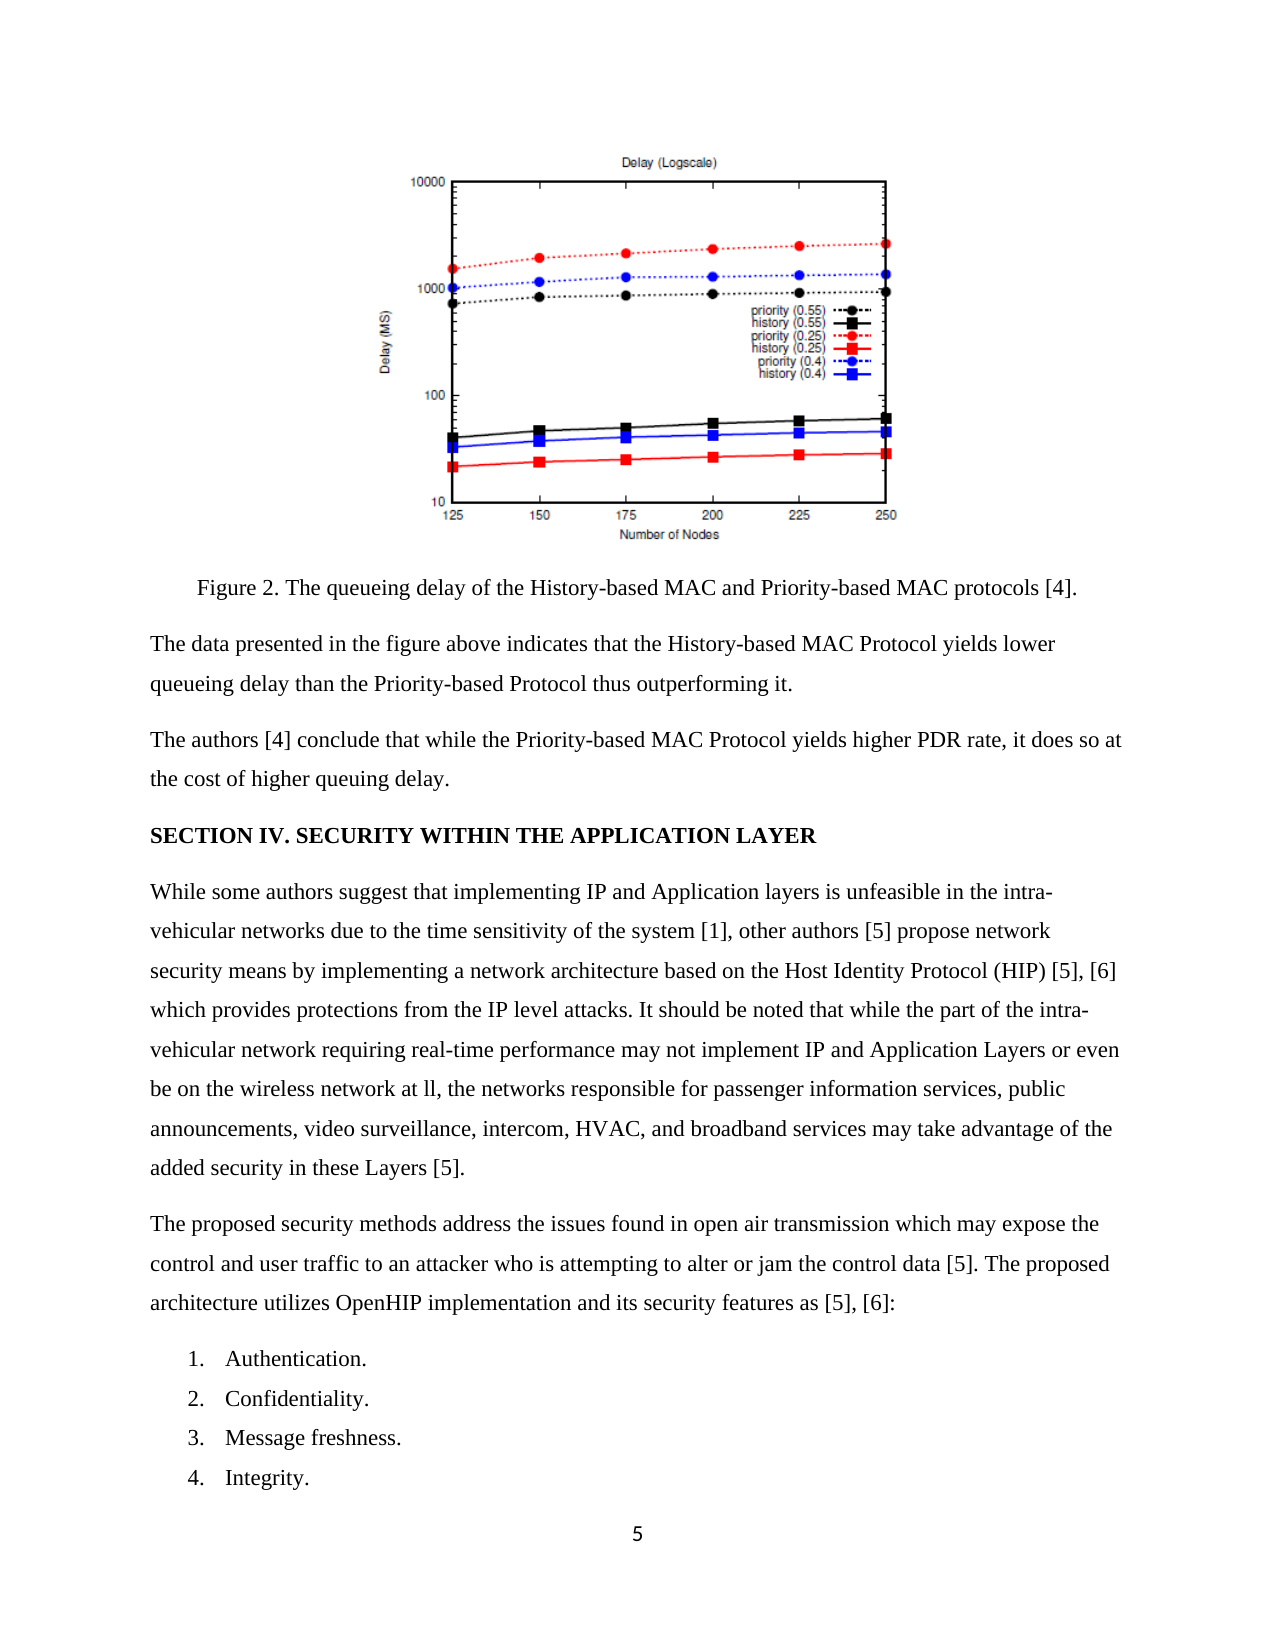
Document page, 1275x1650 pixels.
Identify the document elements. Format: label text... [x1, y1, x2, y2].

list Integrity. [187, 1464, 1125, 1490]
text Figure 2. The queueing delay of the History-based MAC and Priority-based MAC protocols [4]. [150, 574, 1125, 601]
text The authors [4] conclude that while the Priority-based MAC Protocol yields higher PDR rate, it does so at the cost of higher queuing delay. [150, 726, 1125, 792]
text The proposed security methods address the issues found in open air transmission which may expose the control and user traffic to an attacker who is attempting to alter or jam the control data [5]. The proposed architecture utilizes OpenHIP implementation and its security features as [5], [6]: [150, 1210, 1125, 1316]
text While some authors suggest that implementing IP and Application layers is unfeasible in the intra-vehicular networks due to the time sensitivity of the system [1], other authors [5] propose network security means by implementing a network architecture based on the Host Identity Protocol (HIP) [5], [6] which provides protections from the IP level attacks. It should be noted that while the part of the intra-vehicular network requiring real-time performance may not implement IP and Application Layers or even be on the wireless network at ll, the networks responsible for passenger information services, public announcements, video surveillance, intercom, HVAC, and broadband services may take advantage of the added security in these Layers [5]. [150, 878, 1125, 1181]
text The data presented in the figure above indicates that the History-based MAC Protocol yields lower queueing delay than the Priority-based Protocol thus outperforming it. [150, 630, 1125, 696]
picture [376, 150, 899, 544]
text SECTION IV. SECURITY WITHIN THE APPLICATION LAYER [150, 822, 1125, 848]
list Confidentiality. [187, 1385, 1125, 1411]
list Authentication. [187, 1345, 1125, 1372]
list Message freshness. [187, 1424, 1125, 1451]
